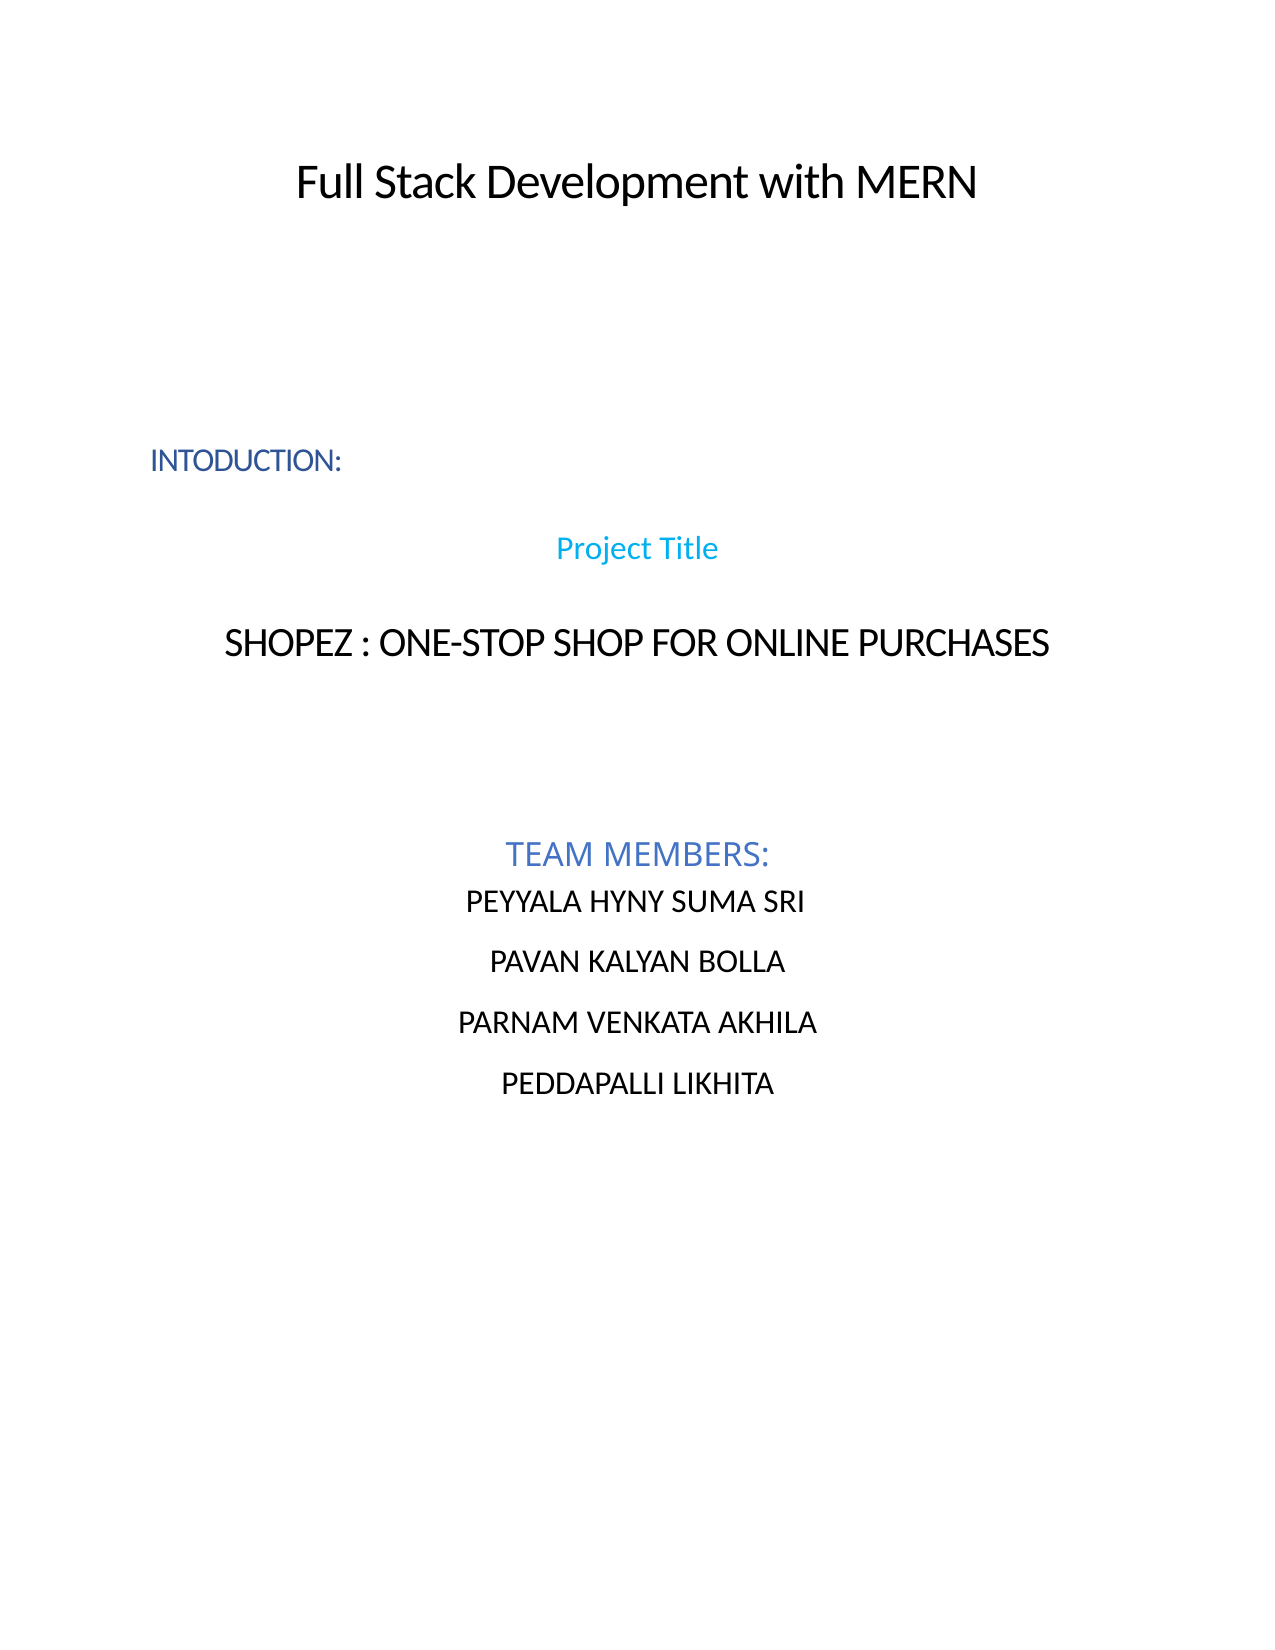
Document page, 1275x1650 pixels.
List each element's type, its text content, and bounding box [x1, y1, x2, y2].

text PEYYALA HYNY SUMA SRI [150, 880, 1125, 921]
subtitle TEAM MEMBERS: [150, 831, 1125, 876]
text Project Title [150, 527, 1125, 568]
text PEDDAPALLI LIKHITA [150, 1062, 1125, 1102]
text PAVAN KALYAN BOLLA [150, 941, 1125, 981]
text PARNAM VENKATA AKHILA [150, 1001, 1125, 1042]
title INTODUCTION: [150, 439, 1125, 480]
text SHOPEZ : ONE-STOP SHOP FOR ONLINE PURCHASES [150, 616, 1125, 667]
title Full Stack Development with MERN [150, 150, 1125, 211]
